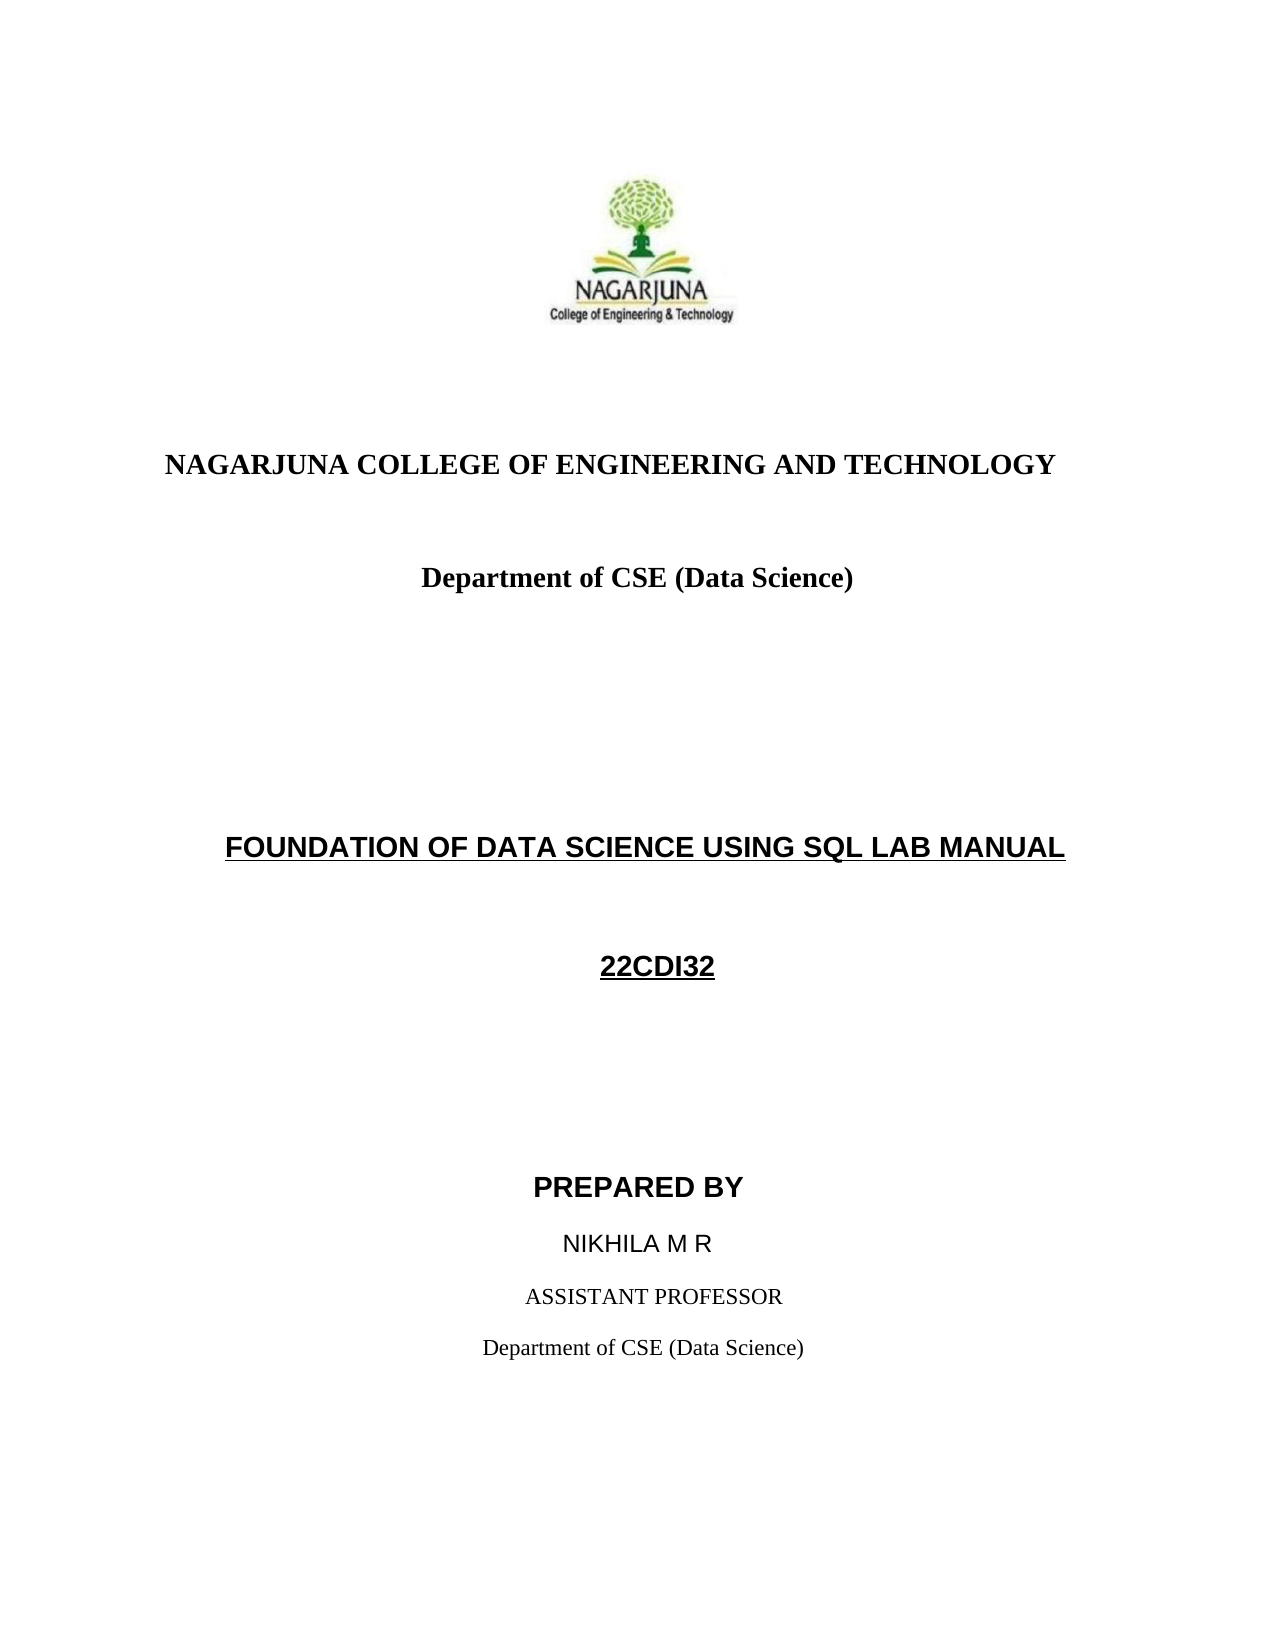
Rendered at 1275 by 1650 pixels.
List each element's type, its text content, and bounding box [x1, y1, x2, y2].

picture [544, 167, 743, 325]
text Department of CSE (Data Science) [150, 1334, 1125, 1361]
text Department of CSE (Data Science) [150, 561, 1125, 594]
text NIKHILA M R [150, 1229, 1125, 1258]
text FOUNDATION OF DATA SCIENCE USING SQL LAB MANUAL [150, 830, 1125, 864]
text ASSISTANT PROFESSOR [450, 1283, 1125, 1310]
text 22CDI32 [525, 949, 1125, 983]
text PREPARED BY [450, 1170, 1125, 1204]
text NAGARJUNA COLLEGE OF ENGINEERING AND TECHNOLOGY [150, 447, 1125, 480]
